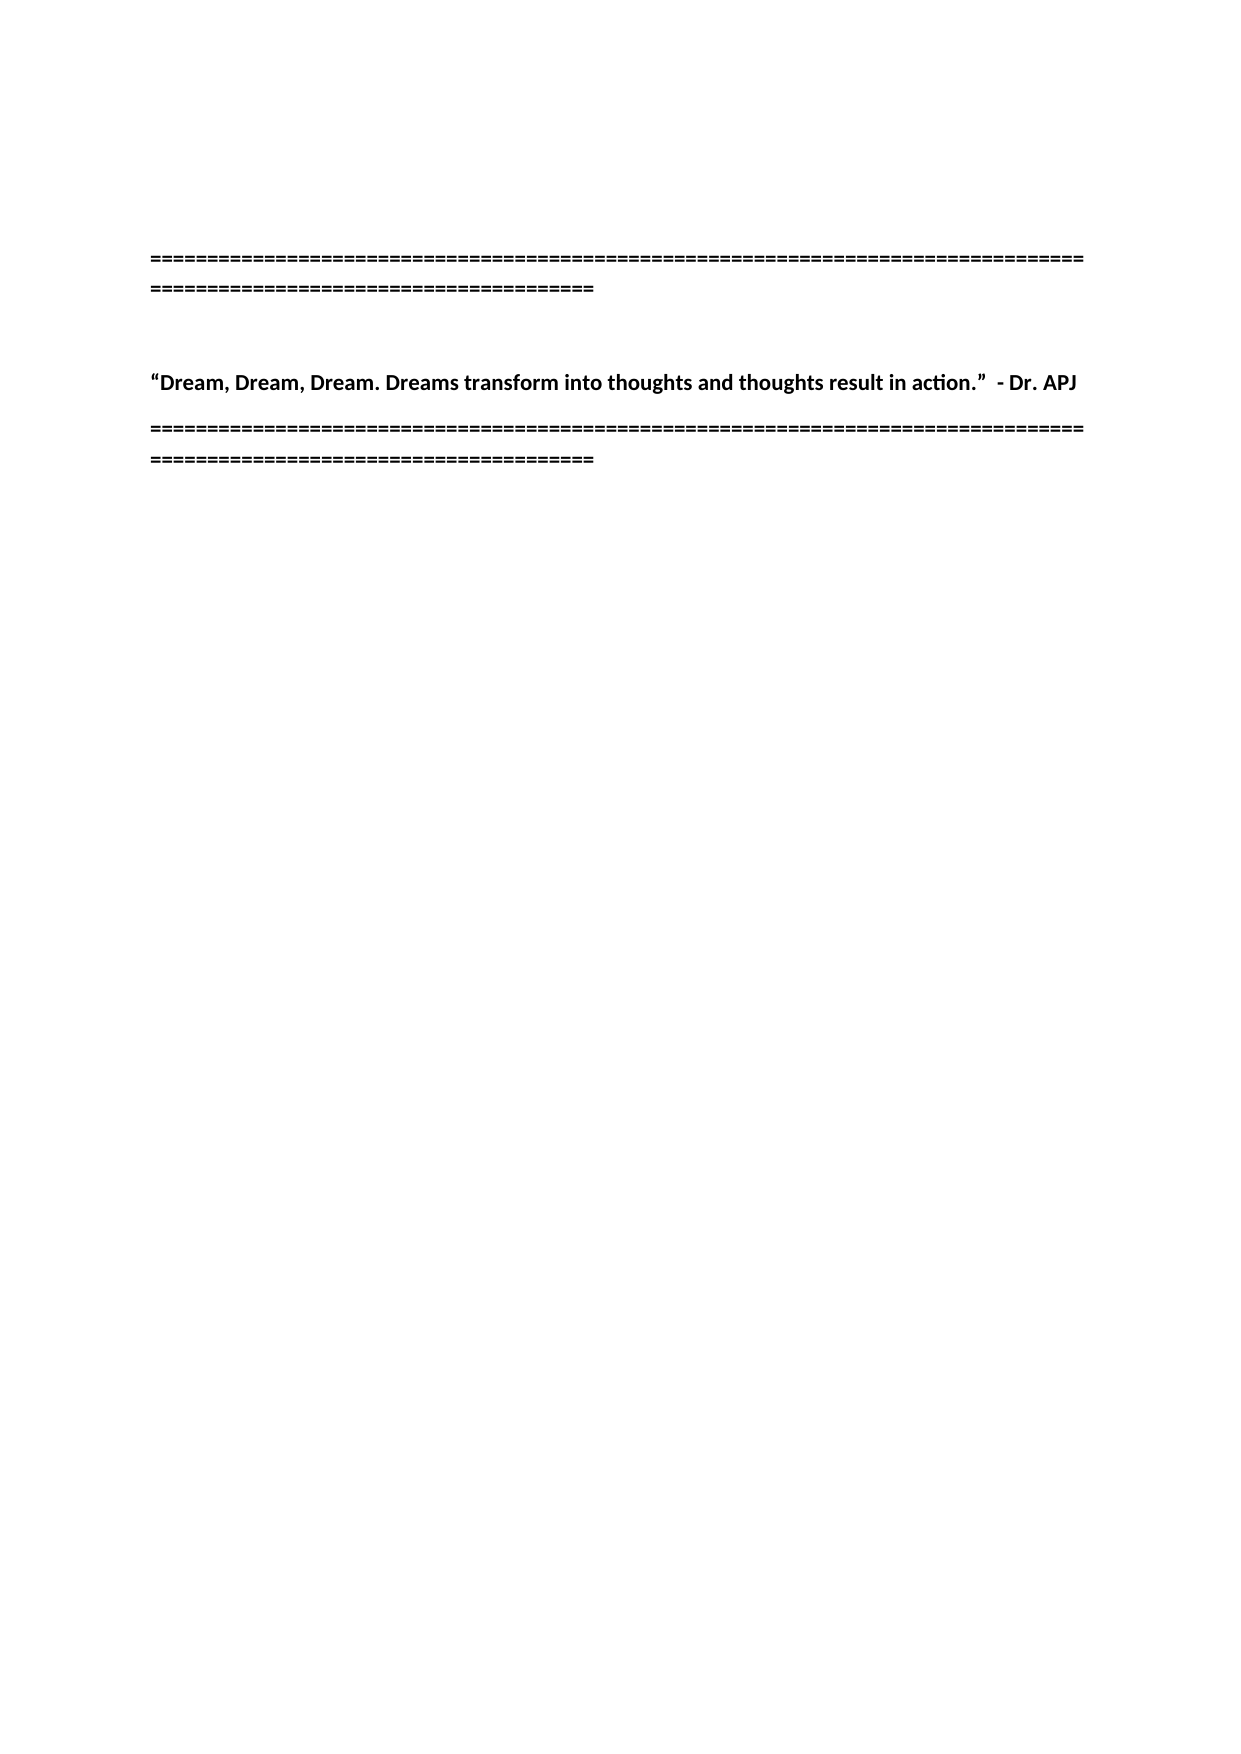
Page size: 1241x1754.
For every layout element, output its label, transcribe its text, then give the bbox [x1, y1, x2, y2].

text ========================================================================================================================= [150, 244, 1090, 302]
text “Dream, Dream, Dream. Dreams transform into thoughts and thoughts result in action.” - Dr. APJ [150, 368, 1090, 396]
text ========================================================================================================================= [150, 414, 1090, 473]
